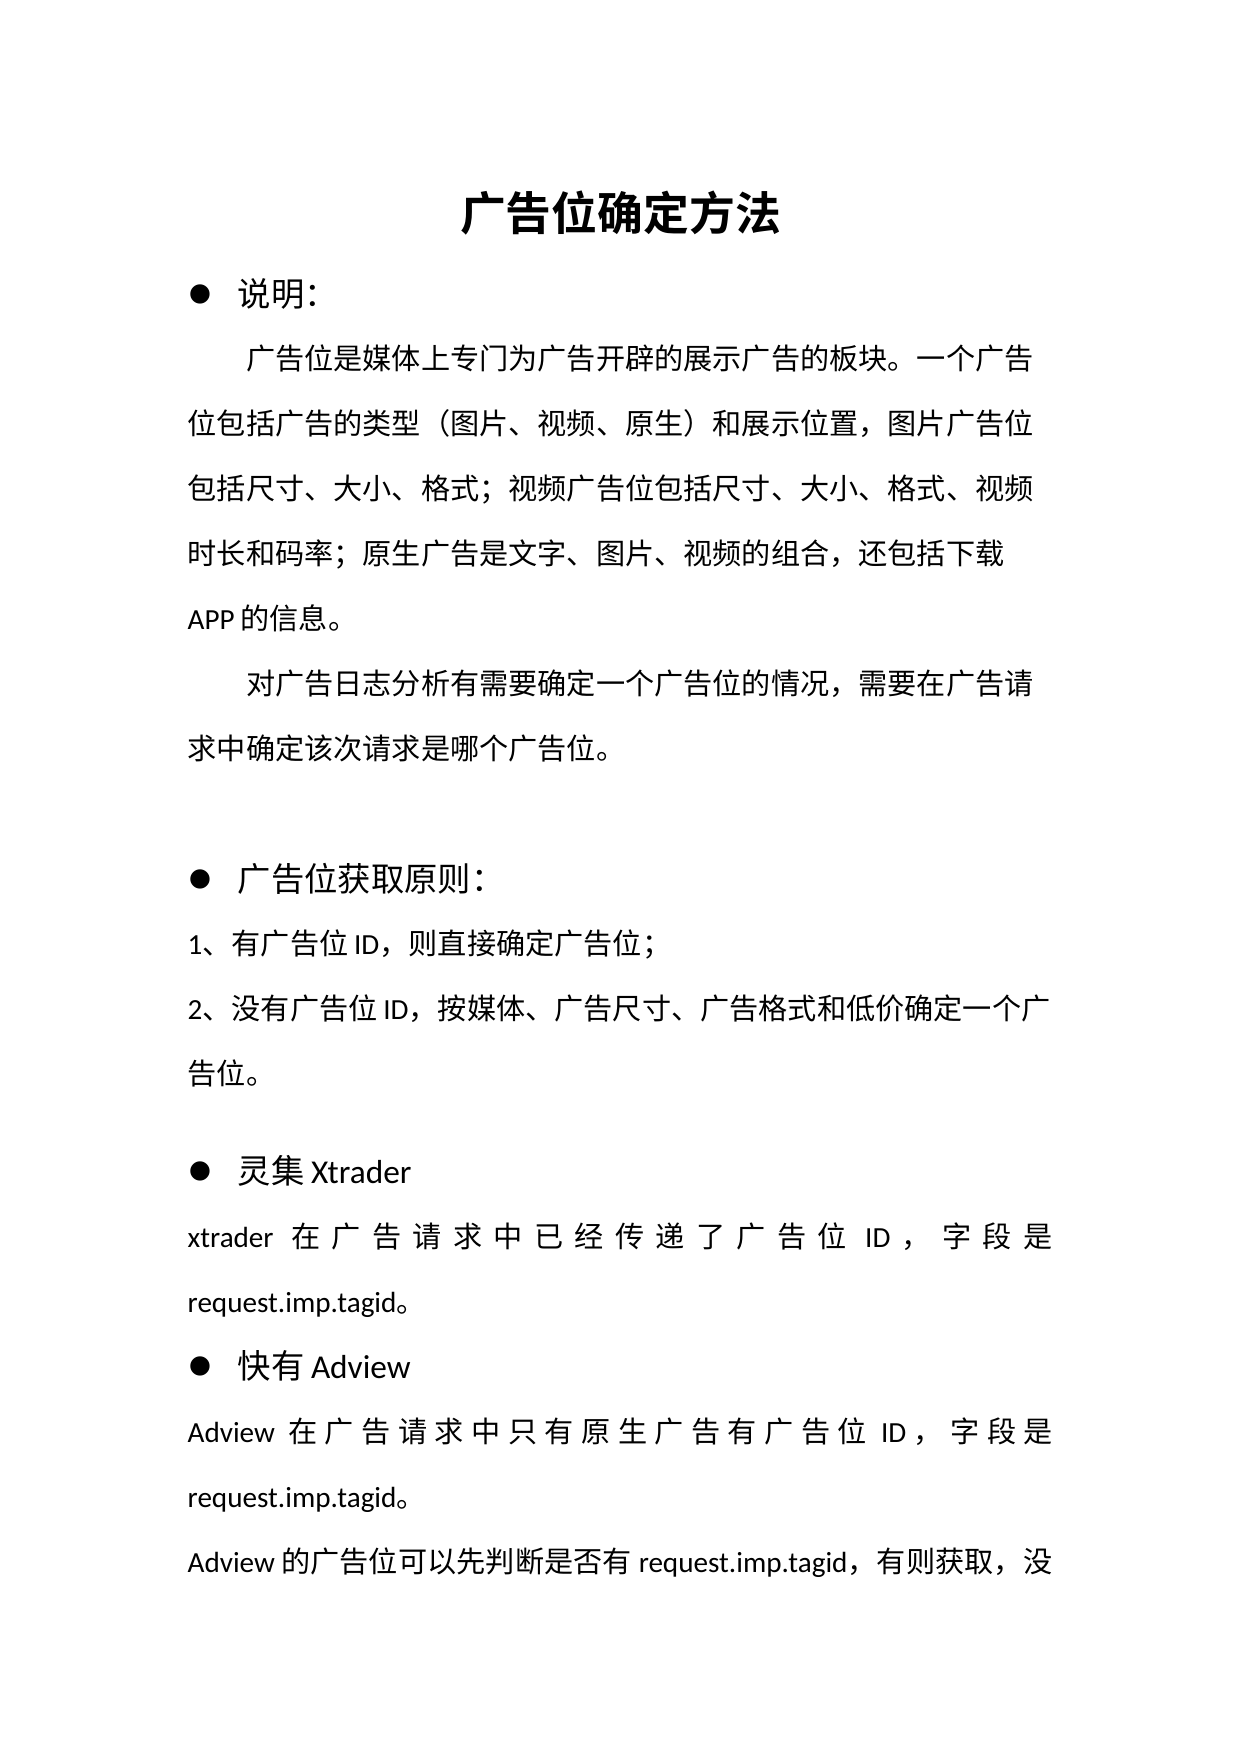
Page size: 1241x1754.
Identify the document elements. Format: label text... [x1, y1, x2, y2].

list 说明： [187, 259, 1053, 324]
text 广告位是媒体上专门为广告开辟的展示广告的板块。一个广告位包括广告的类型（图片、视频、原生）和展示位置，图片广告位包括尺寸、大小、格式；视频广告位包括尺寸、大小、格式、视频时长和码率；原生广告是文字、图片、视频的组合，还包括下载APP的信息。 [187, 324, 1053, 649]
list 灵集Xtrader [187, 1137, 1053, 1202]
text xtrader在广告请求中已经传递了广告位ID，字段是request.imp.tagid。 [187, 1202, 1053, 1332]
text 广告位确定方法 [187, 162, 1053, 259]
text 对广告日志分析有需要确定一个广告位的情况，需要在广告请求中确定该次请求是哪个广告位。 [187, 649, 1053, 779]
text 1、有广告位ID，则直接确定广告位； [187, 909, 1053, 974]
text Adview在广告请求中只有原生广告有广告位ID，字段是request.imp.tagid。 [187, 1397, 1053, 1527]
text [187, 1527, 1053, 1592]
text 2、没有广告位ID，按媒体、广告尺寸、广告格式和低价确定一个广告位。 [187, 974, 1053, 1104]
list 快有Adview [187, 1332, 1053, 1397]
list 广告位获取原则： [187, 844, 1053, 909]
